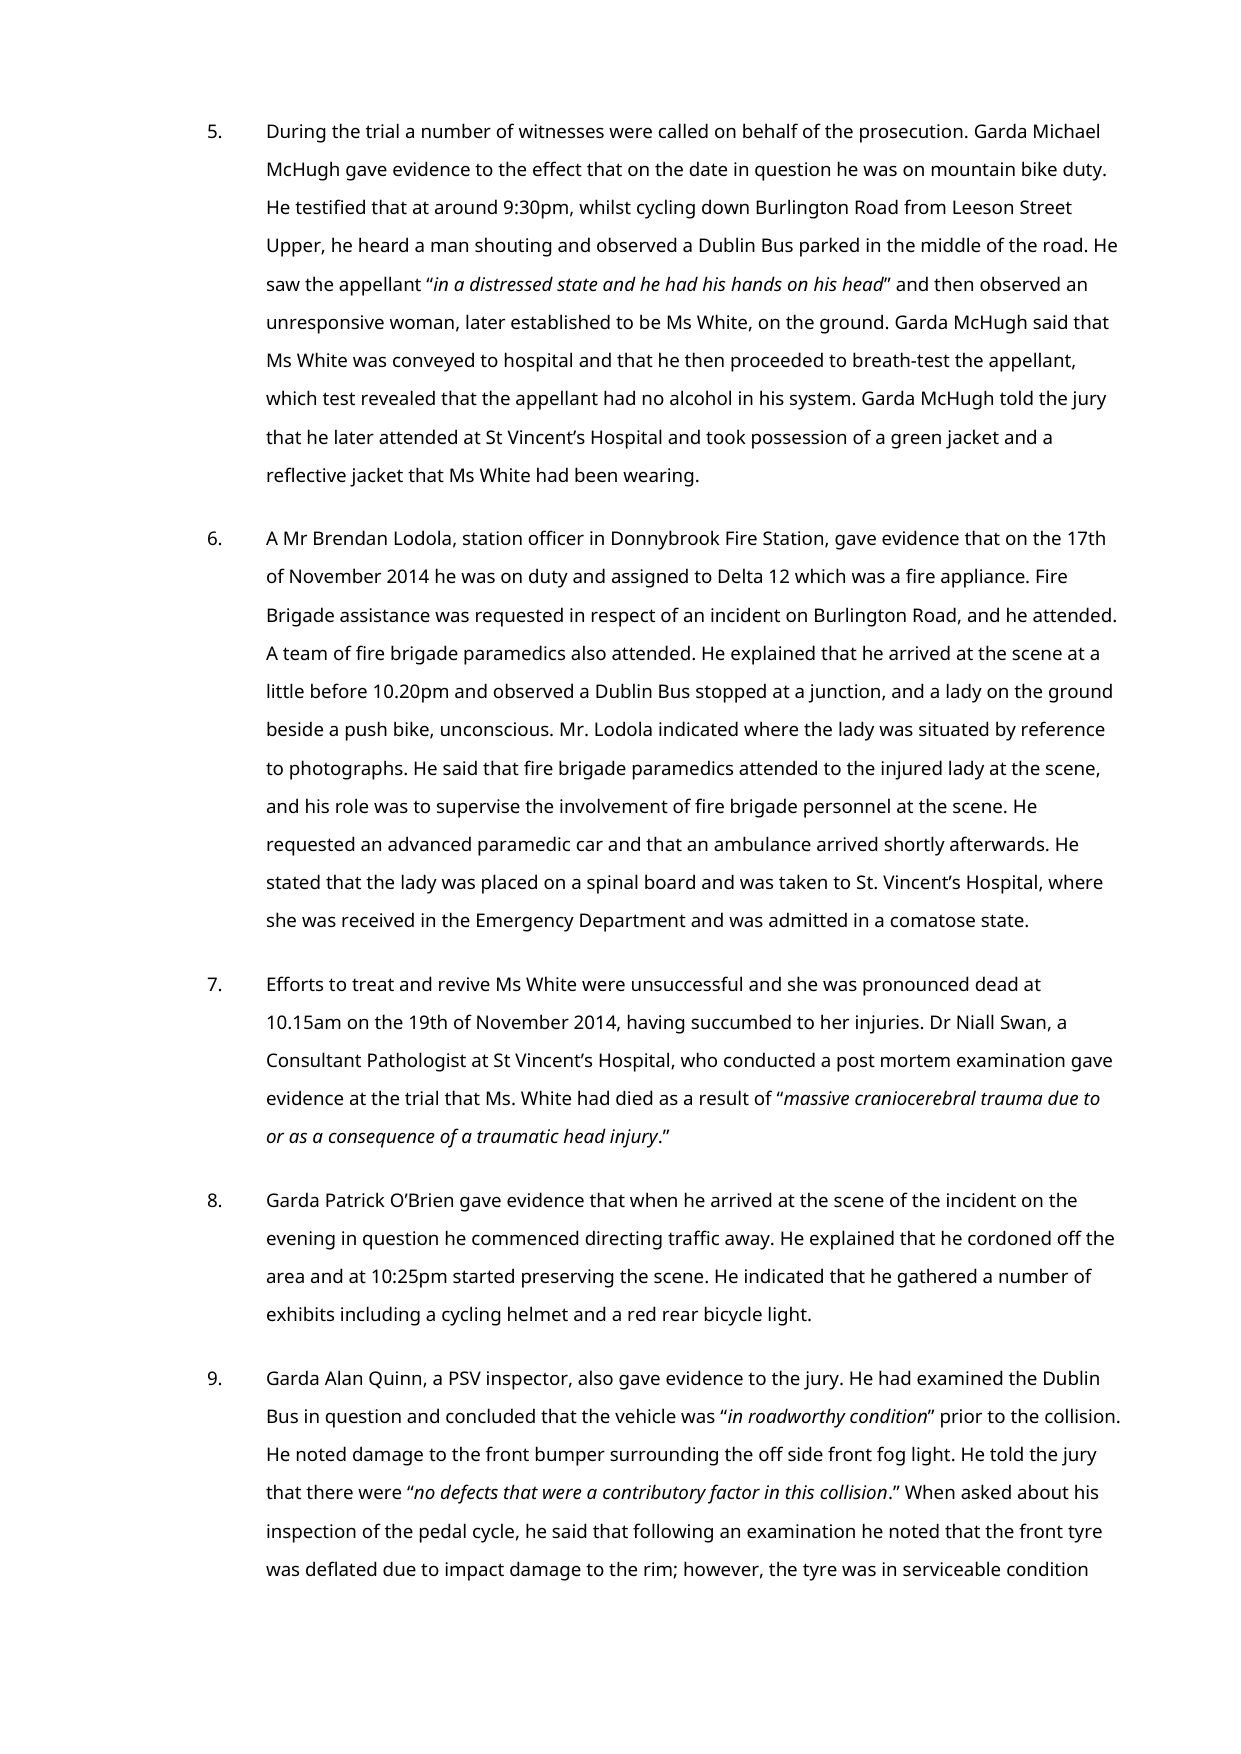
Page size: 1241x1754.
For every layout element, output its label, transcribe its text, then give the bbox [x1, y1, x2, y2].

text 8. Garda Patrick O’Brien gave evidence that when he arrived at the scene of the incident on the evening in question he commenced directing traffic away. He explained that he cordoned off the area and at 10:25pm started preserving the scene. He indicated that he gathered a number of exhibits including a cycling helmet and a red rear bicycle light. [207, 1187, 1122, 1327]
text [207, 1365, 1122, 1582]
text 7. Efforts to treat and revive Ms White were unsuccessful and she was pronounced dead at 10.15am on the 19th of November 2014, having succumbed to her injuries. Dr Niall Swan, a Consultant Pathologist at St Vincent’s Hospital, who conducted a post mortem examination gave evidence at the trial that Ms. White had died as a result of “massive craniocerebral trauma due to or as a consequence of a traumatic head injury.” [207, 971, 1122, 1149]
text 6. A Mr Brendan Lodola, station officer in Donnybrook Fire Station, gave evidence that on the 17th of November 2014 he was on duty and assigned to Delta 12 which was a fire appliance. Fire Brigade assistance was requested in respect of an incident on Burlington Road, and he attended. A team of fire brigade paramedics also attended. He explained that he arrived at the scene at a little before 10.20pm and observed a Dublin Bus stopped at a junction, and a lady on the ground beside a push bike, unconscious. Mr. Lodola indicated where the lady was situated by reference to photographs. He said that fire brigade paramedics attended to the injured lady at the scene, and his role was to supervise the involvement of fire brigade personnel at the scene. He requested an advanced paramedic car and that an ambulance arrived shortly afterwards. He stated that the lady was placed on a spinal board and was taken to St. Vincent’s Hospital, where she was received in the Emergency Department and was admitted in a comatose state. [207, 525, 1122, 933]
text 5. During the trial a number of witnesses were called on behalf of the prosecution. Garda Michael McHugh gave evidence to the effect that on the date in question he was on mountain bike duty. He testified that at around 9:30pm, whilst cycling down Burlington Road from Leeson Street Upper, he heard a man shouting and observed a Dublin Bus parked in the middle of the road. He saw the appellant “in a distressed state and he had his hands on his head” and then observed an unresponsive woman, later established to be Ms White, on the ground. Garda McHugh said that Ms White was conveyed to hospital and that he then proceeded to breath-test the appellant, which test revealed that the appellant had no alcohol in his system. Garda McHugh told the jury that he later attended at St Vincent’s Hospital and took possession of a green jacket and a reflective jacket that Ms White had been wearing. [207, 118, 1122, 488]
